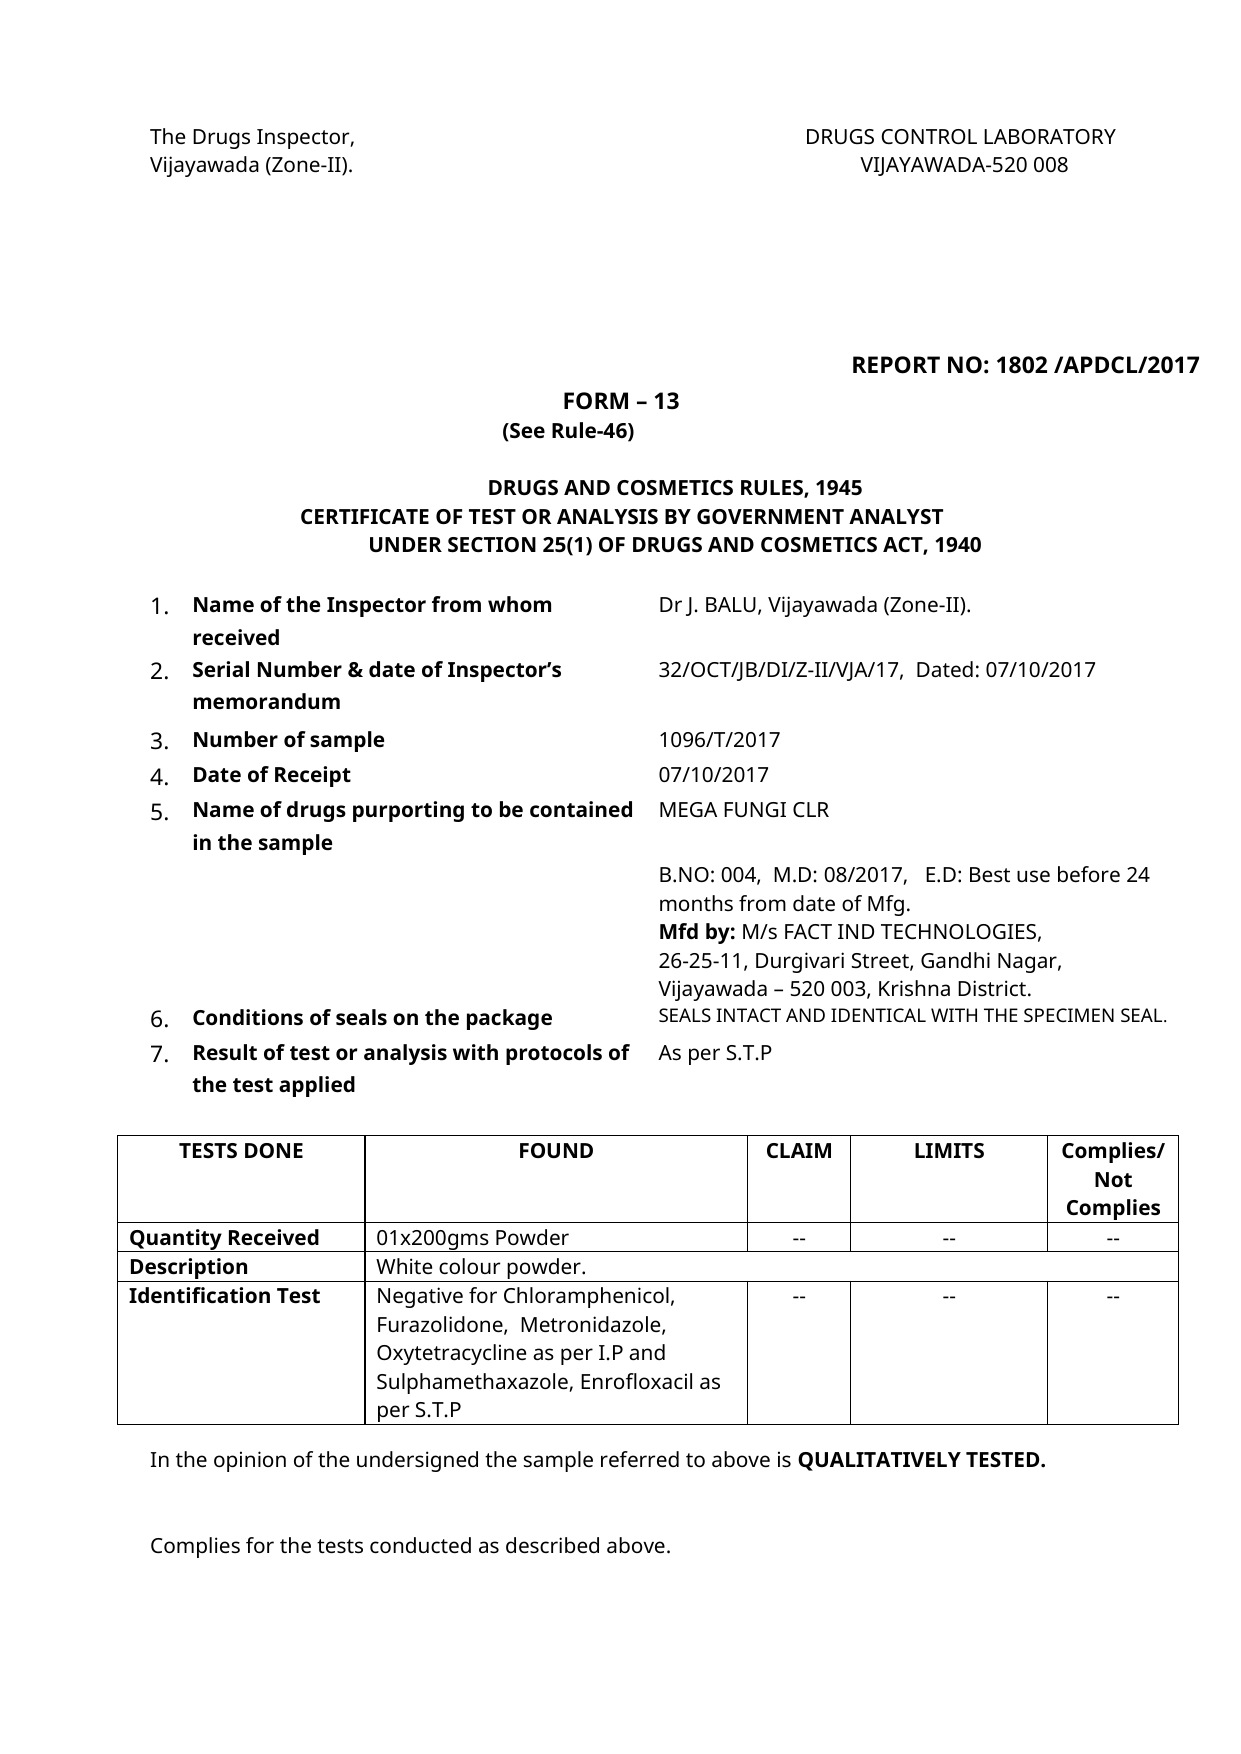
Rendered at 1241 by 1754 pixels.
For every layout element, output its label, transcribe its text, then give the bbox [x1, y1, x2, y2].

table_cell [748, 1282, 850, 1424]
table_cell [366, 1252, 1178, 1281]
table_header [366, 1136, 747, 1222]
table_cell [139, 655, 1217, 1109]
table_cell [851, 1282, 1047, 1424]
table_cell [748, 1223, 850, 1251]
text Vijayawada (Zone-II). VIJAYAWADA-520 008 [150, 150, 1200, 179]
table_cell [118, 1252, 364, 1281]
text (See Rule-46) [150, 417, 1200, 445]
text In the opinion of the undersigned the sample referred to above is QUALITATIVELY TESTED. [150, 1141, 1200, 1474]
text FORM – 13 [525, 385, 1200, 417]
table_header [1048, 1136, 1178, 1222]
text Complies for the tests conducted as described above. [150, 1531, 1200, 1559]
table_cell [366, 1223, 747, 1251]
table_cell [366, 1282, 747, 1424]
text DRUGS AND COSMETICS RULES, 1945 [150, 473, 1200, 502]
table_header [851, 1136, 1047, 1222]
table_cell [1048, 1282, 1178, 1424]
text REPORT NO: 1802 /APDCL/2017 [150, 349, 1200, 381]
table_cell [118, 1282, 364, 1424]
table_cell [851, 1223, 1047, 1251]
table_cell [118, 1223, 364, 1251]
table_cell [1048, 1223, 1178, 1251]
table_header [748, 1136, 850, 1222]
text The Drugs Inspector, DRUGS CONTROL LABORATORY [150, 122, 1200, 150]
text CERTIFICATE OF TEST OR ANALYSIS BY GOVERNMENT ANALYST [225, 502, 1200, 530]
text UNDER SECTION 25(1) OF DRUGS AND COSMETICS ACT, 1940 [150, 530, 1200, 559]
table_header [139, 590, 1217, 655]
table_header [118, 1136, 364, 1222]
